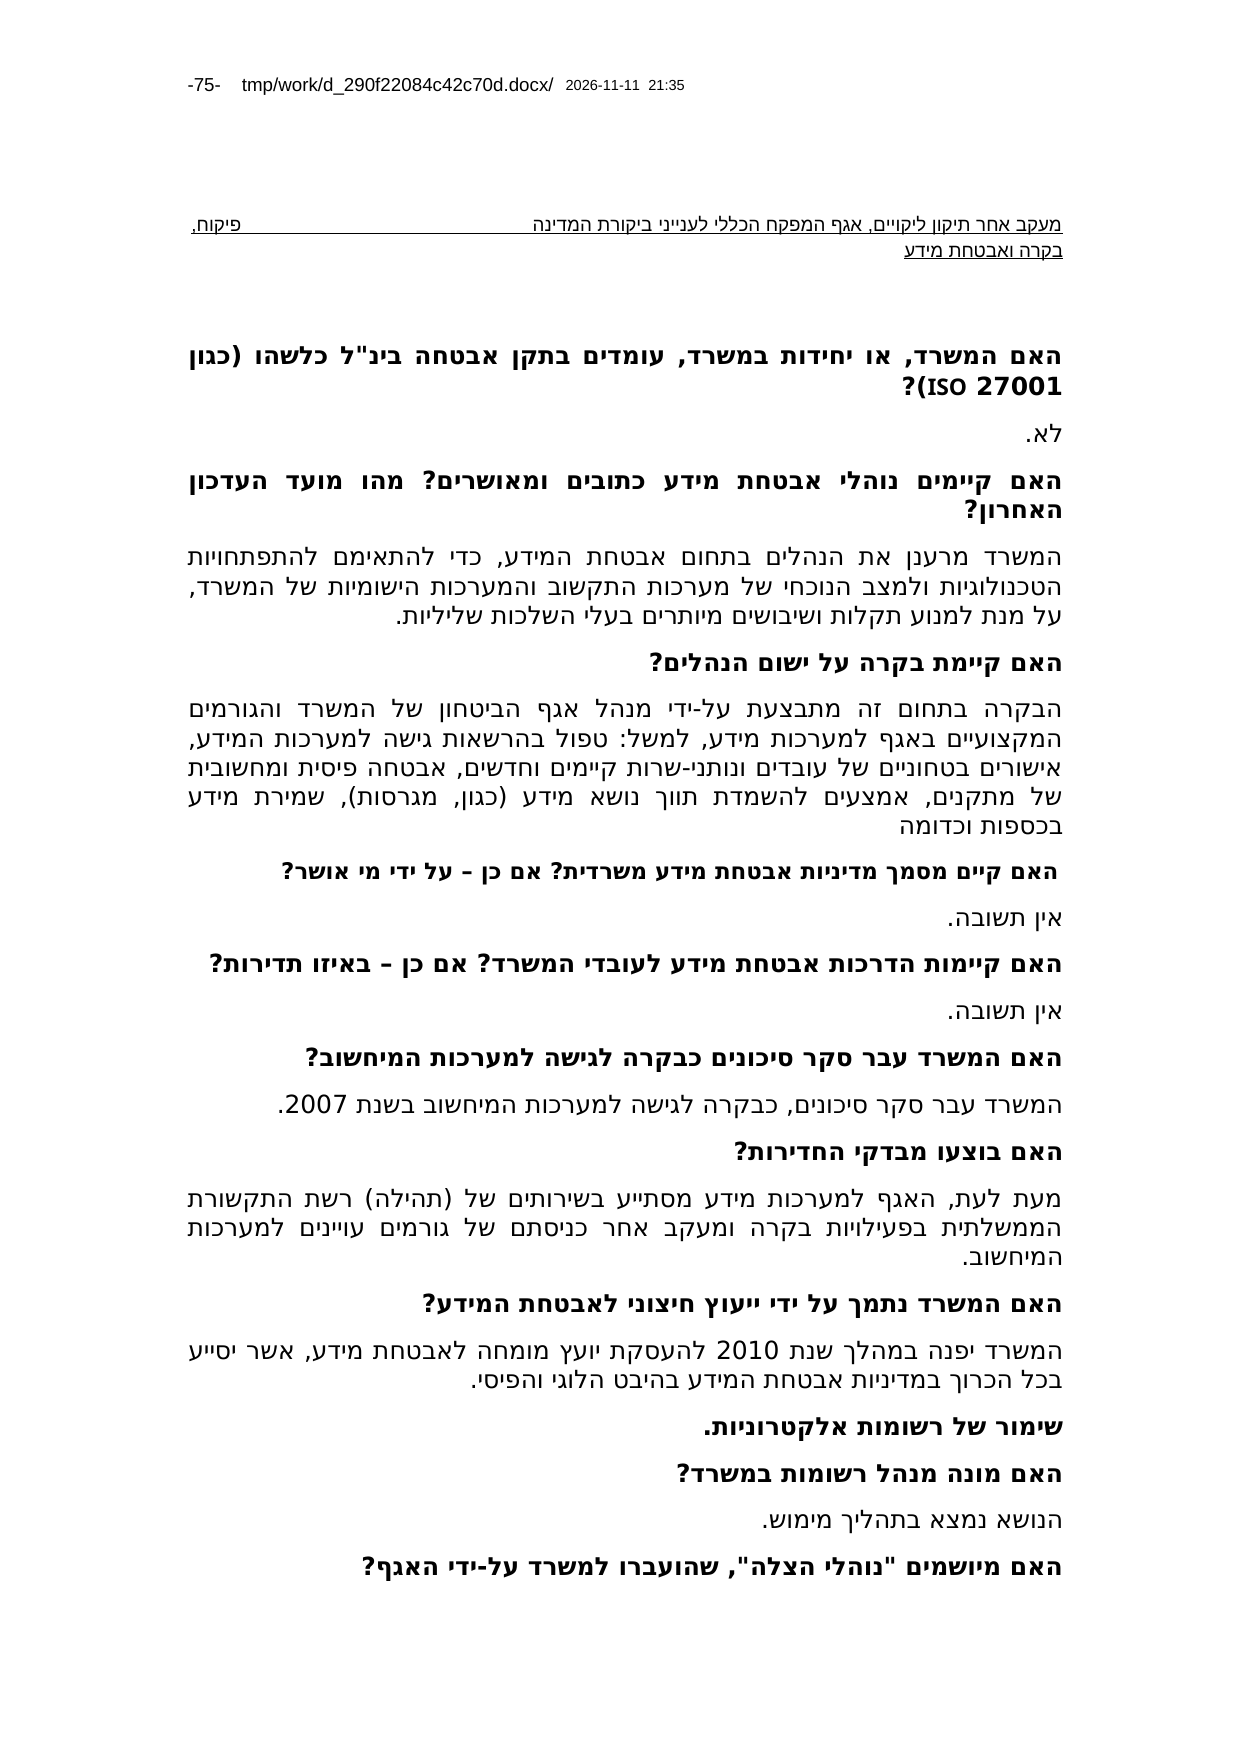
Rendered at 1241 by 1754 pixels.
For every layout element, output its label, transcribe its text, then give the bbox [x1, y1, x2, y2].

text אין תשובה. [187, 903, 1063, 932]
text האם קיימים נוהלי אבטחת מידע כתובים ומאושרים? מהו מועד העדכון האחרון? [187, 467, 1063, 525]
text הבקרה בתחום זה מתבצעת על-ידי מנהל אגף הביטחון של המשרד והגורמים המקצועיים באגף למערכות מידע, למשל: טפול בהרשאות גישה למערכות המידע, אישורים בטחוניים של עובדים ונותני-שרות קיימים וחדשים, אבטחה פיסית ומחשובית של מתקנים, אמצעים להשמדת תווך נושא מידע (כגון, מגרסות), שמירת מידע בכספות וכדומה [187, 695, 1063, 841]
text המשרד עבר סקר סיכונים, כבקרה לגישה למערכות המיחשוב בשנת 2007. [187, 1090, 1063, 1119]
text מעת לעת, האגף למערכות מידע מסתייע בשירותים של (תהילה) רשת התקשורת הממשלתית בפעילויות בקרה ומעקב אחר כניסתם של גורמים עויינים למערכות המיחשוב. [187, 1184, 1063, 1271]
text לא. [187, 420, 1063, 449]
text האם קיים מסמך מדיניות אבטחת מידע משרדית? אם כן – על ידי מי אושר? [187, 858, 1059, 885]
text האם המשרד, או יחידות במשרד, עומדים בתקן אבטחה בינ"ל כלשהו (כגון 27001 ISO)? [187, 342, 1063, 402]
text שימור של רשומות אלקטרוניות. [187, 1412, 1063, 1441]
text אין תשובה. [187, 996, 1063, 1026]
text המשרד מרענן את הנהלים בתחום אבטחת המידע, כדי להתאימם להתפתחויות הטכנולוגיות ולמצב הנוכחי של מערכות התקשוב והמערכות הישומיות של המשרד, על מנת למנוע תקלות ושיבושים מיותרים בעלי השלכות שליליות. [187, 543, 1063, 630]
text האם בוצעו מבדקי החדירות? [187, 1137, 1063, 1166]
text האם קיימות הדרכות אבטחת מידע לעובדי המשרד? אם כן – באיזו תדירות? [187, 949, 1063, 979]
text האם מונה מנהל רשומות במשרד? [187, 1459, 1063, 1488]
text האם המשרד נתמך על ידי ייעוץ חיצוני לאבטחת המידע? [187, 1289, 1063, 1318]
text הנושא נמצא בתהליך מימוש. [187, 1506, 1063, 1535]
text האם קיימת בקרה על ישום הנהלים? [187, 648, 1063, 677]
text האם המשרד עבר סקר סיכונים כבקרה לגישה למערכות המיחשוב? [187, 1043, 1063, 1072]
text האם מיושמים "נוהלי הצלה", שהועברו למשרד על-ידי האגף? [187, 1552, 1063, 1582]
text המשרד יפנה במהלך שנת 2010 להעסקת יועץ מומחה לאבטחת מידע, אשר יסייע בכל הכרוך במדיניות אבטחת המידע בהיבט הלוגי והפיסי. [187, 1336, 1063, 1394]
